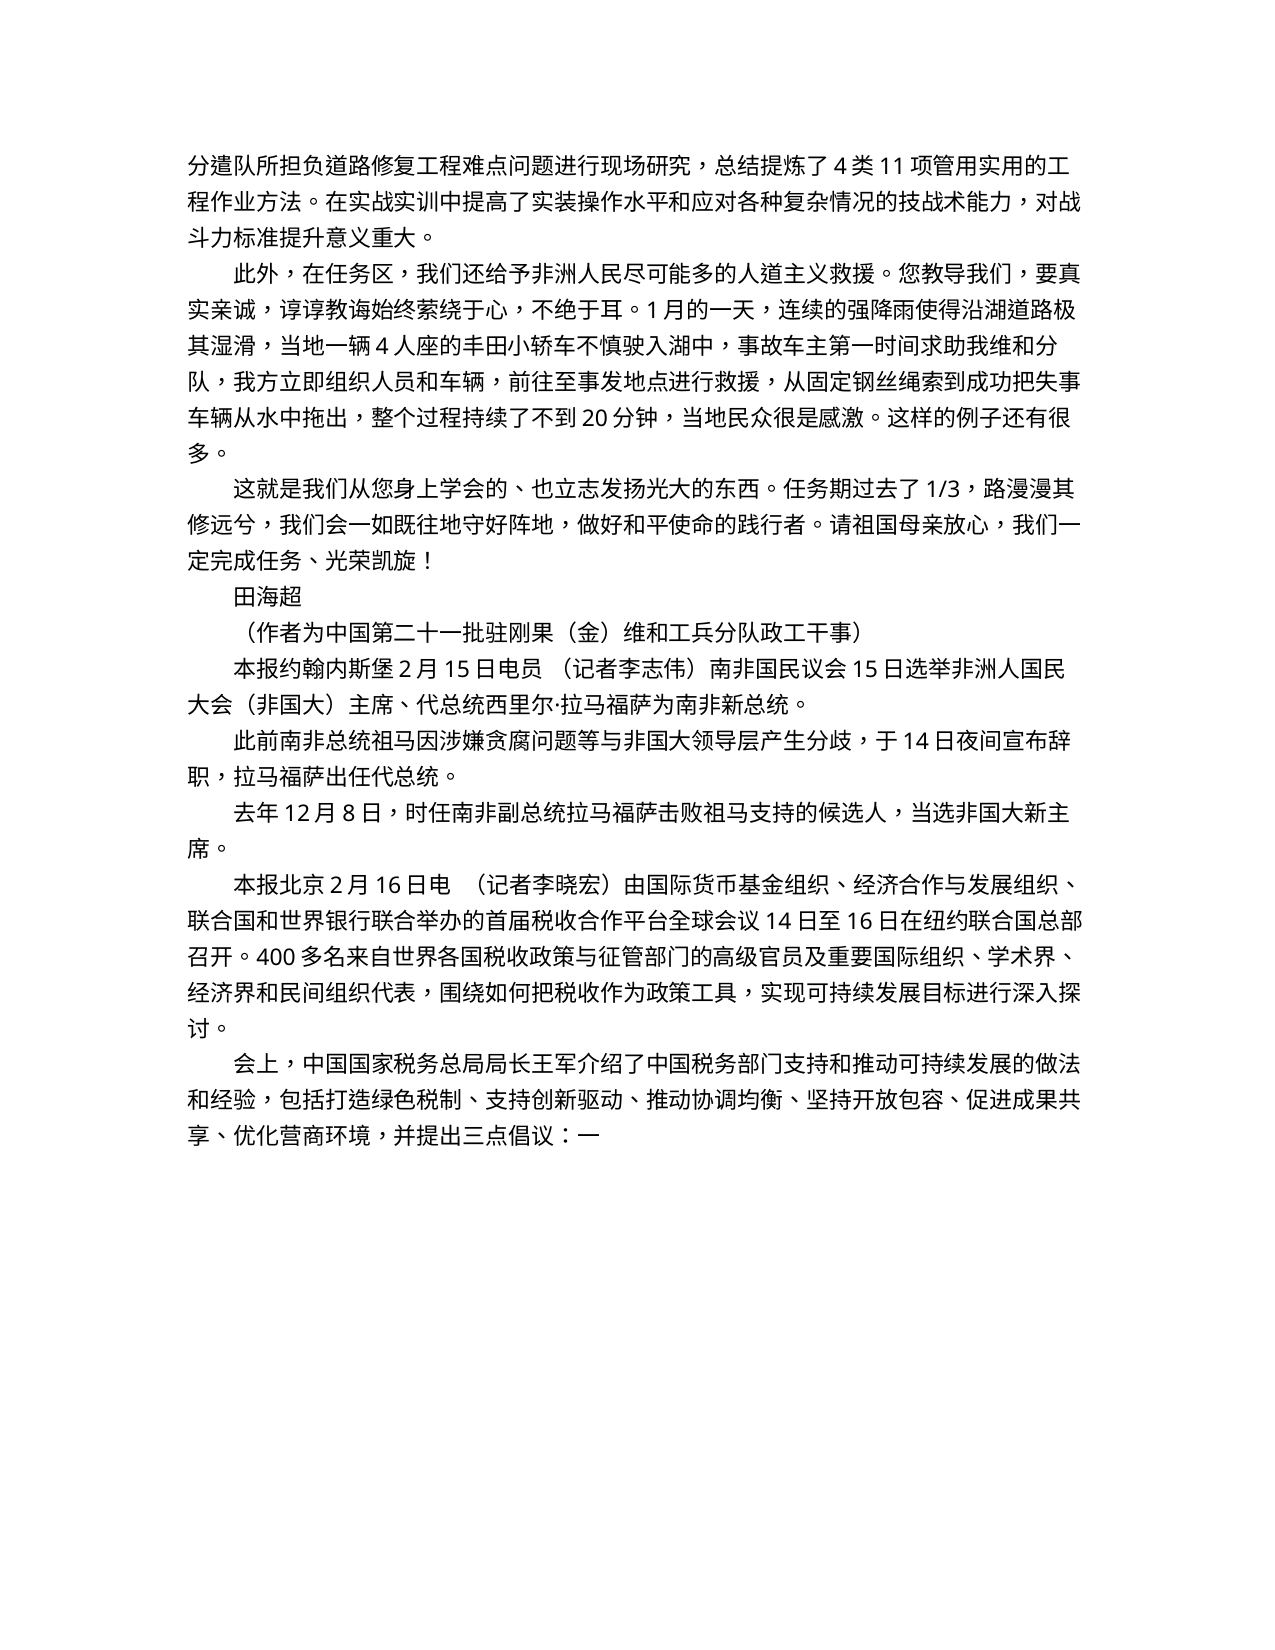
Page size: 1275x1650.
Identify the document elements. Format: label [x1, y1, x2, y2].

text [187, 150, 1087, 1152]
